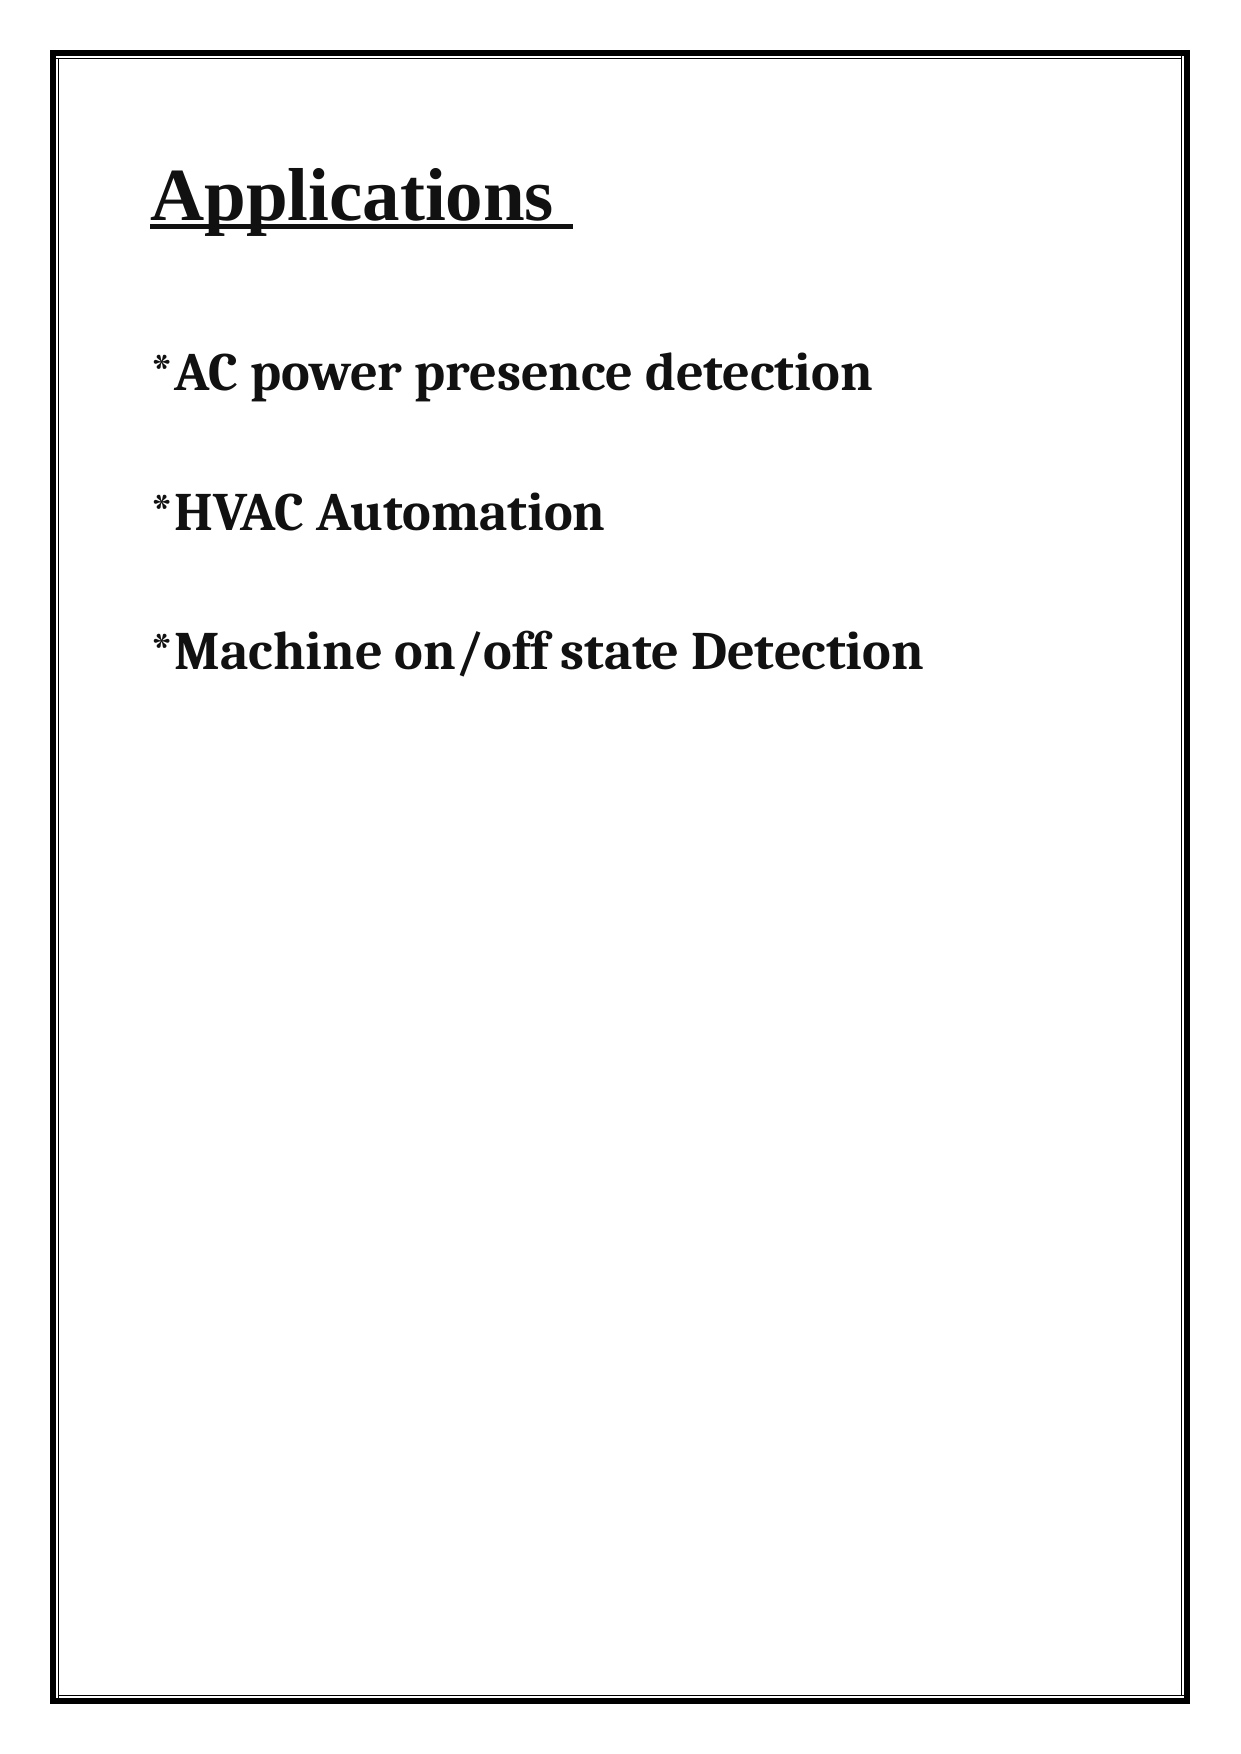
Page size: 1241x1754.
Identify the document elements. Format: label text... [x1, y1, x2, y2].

text Applications [150, 150, 1090, 236]
text *Machine on/off state Detection [150, 621, 1090, 683]
text *HVAC Automation [150, 481, 1090, 544]
text *AC power presence detection [150, 342, 1090, 404]
